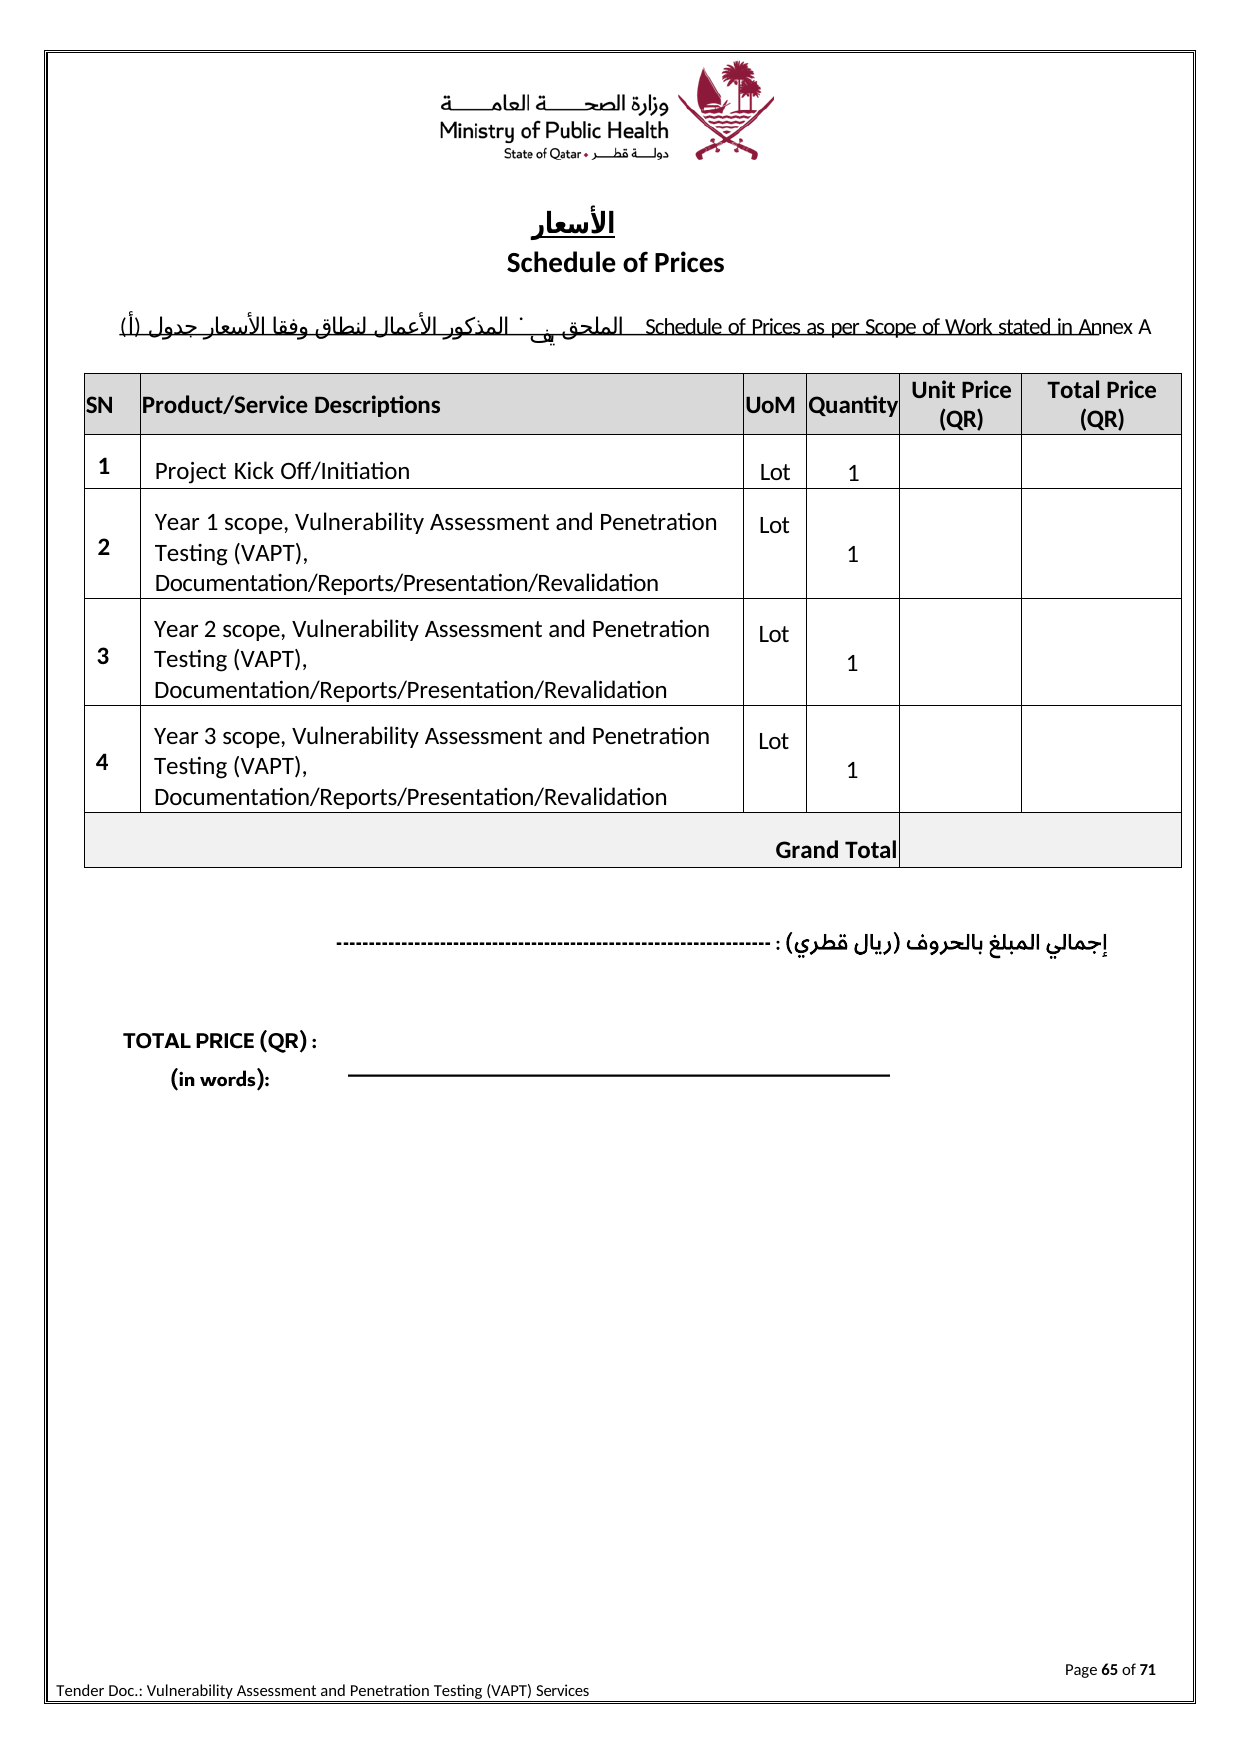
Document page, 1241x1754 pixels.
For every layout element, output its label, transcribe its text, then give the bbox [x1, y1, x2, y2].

subtitle Schedule of Prices [109, 244, 1122, 279]
table_header SN [85, 374, 140, 434]
table_cell Lot [744, 599, 806, 705]
text الأسعار [48, 206, 615, 241]
table_cell [900, 599, 1021, 705]
picture [335, 925, 1117, 964]
picture [348, 1049, 898, 1087]
table_cell 1 [807, 489, 899, 598]
table_cell [1022, 435, 1181, 488]
table_cell 1 [807, 599, 899, 705]
table_cell [1022, 706, 1181, 812]
table_cell Grand Total [85, 813, 899, 867]
picture [123, 1023, 327, 1100]
table_cell 4 [85, 706, 140, 812]
table_cell Lot [744, 706, 806, 812]
table_cell [900, 435, 1021, 488]
table_cell [900, 706, 1021, 812]
table_cell Year 1 scope, Vulnerability Assessment and Penetration Testing (VAPT), Documentation/Reports/Presentation/Revalidation [141, 489, 743, 598]
table_cell Year 3 scope, Vulnerability Assessment and Penetration Testing (VAPT), Documentation/Reports/Presentation/Revalidation [141, 706, 743, 812]
table_cell 1 [807, 706, 899, 812]
table_cell 2 [85, 489, 140, 598]
table_cell Lot [744, 435, 806, 488]
table_header Total Price (QR) [1022, 374, 1181, 434]
table_header Unit Price (QR) [900, 374, 1021, 434]
text (أ) الملحق يف . المذكور الأعمال لنطاق وفقا الأسعار جدول Schedule of Prices as per Scope of Work stated in Annex A [119, 298, 1193, 348]
table_header Quantity [807, 374, 899, 434]
table_cell [900, 813, 1181, 867]
table_cell [1022, 599, 1181, 705]
table_header Product/Service Descriptions [141, 374, 743, 434]
table_header UoM [744, 374, 806, 434]
picture [440, 60, 774, 160]
table_cell Year 2 scope, Vulnerability Assessment and Penetration Testing (VAPT), Documentation/Reports/Presentation/Revalidation [141, 599, 743, 705]
table_cell Lot [744, 489, 806, 598]
table_cell 1 [807, 435, 899, 488]
table_cell [1022, 489, 1181, 598]
table_cell [900, 489, 1021, 598]
table_cell 1 [85, 435, 140, 488]
table_cell Project Kick Off/Initiation [141, 435, 743, 488]
table_cell 3 [85, 599, 140, 705]
